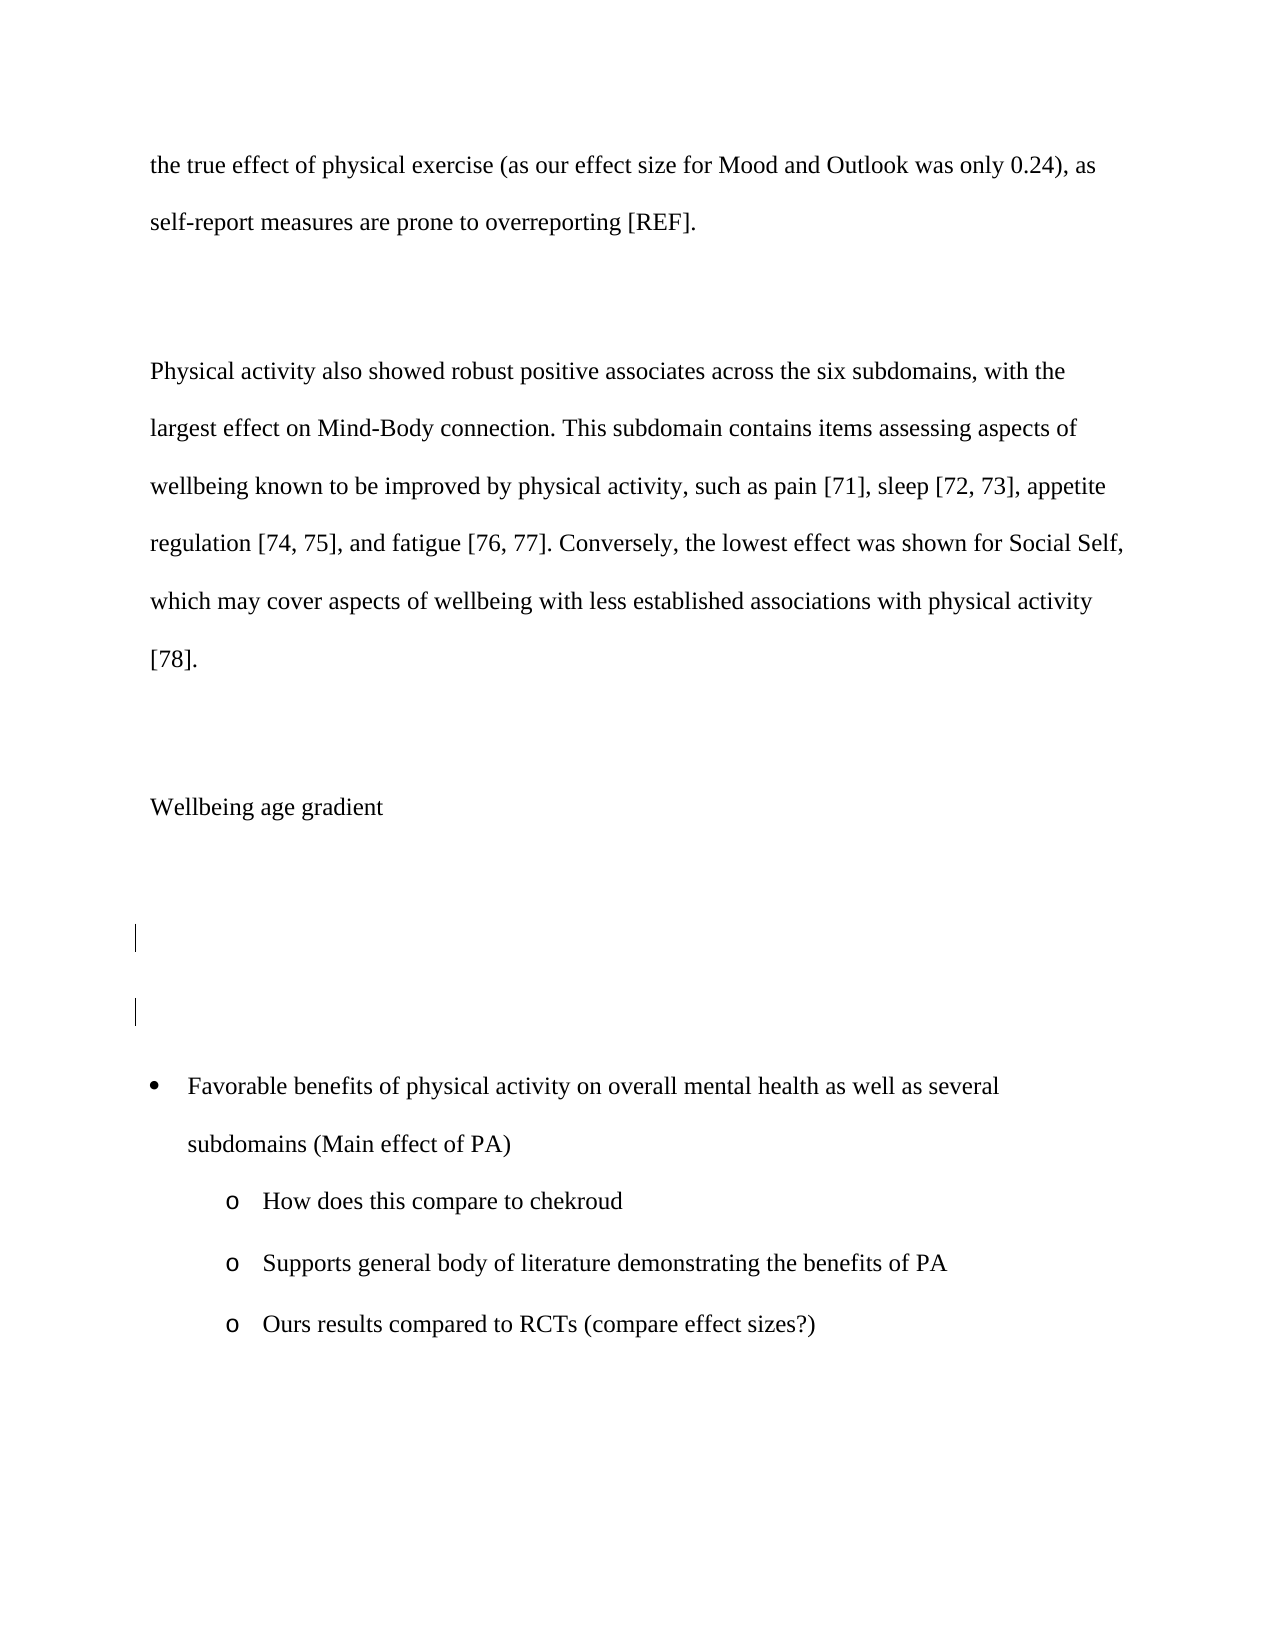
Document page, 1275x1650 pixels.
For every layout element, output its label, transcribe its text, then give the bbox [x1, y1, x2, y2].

text Physical activity also showed robust positive associates across the six subdomains, with the largest effect on Mind-Body connection. This subdomain contains items assessing aspects of wellbeing known to be improved by physical activity, such as pain [71], sleep [72, 73], appetite regulation [74, 75], and fatigue [76, 77]. Conversely, the lowest effect was shown for Social Self, which may cover aspects of wellbeing with less established associations with physical activity [78]. [150, 356, 1125, 672]
list Favorable benefits of physical activity on overall mental health as well as several subdomains (Main effect of PA) [150, 1071, 1125, 1157]
list Ours results compared to RCTs (compare effect sizes?) [225, 1309, 1125, 1340]
list How does this compare to chekroud [225, 1186, 1125, 1217]
text Wellbeing age gradient [150, 792, 1125, 821]
list Supports general body of literature demonstrating the benefits of PA [225, 1248, 1125, 1279]
